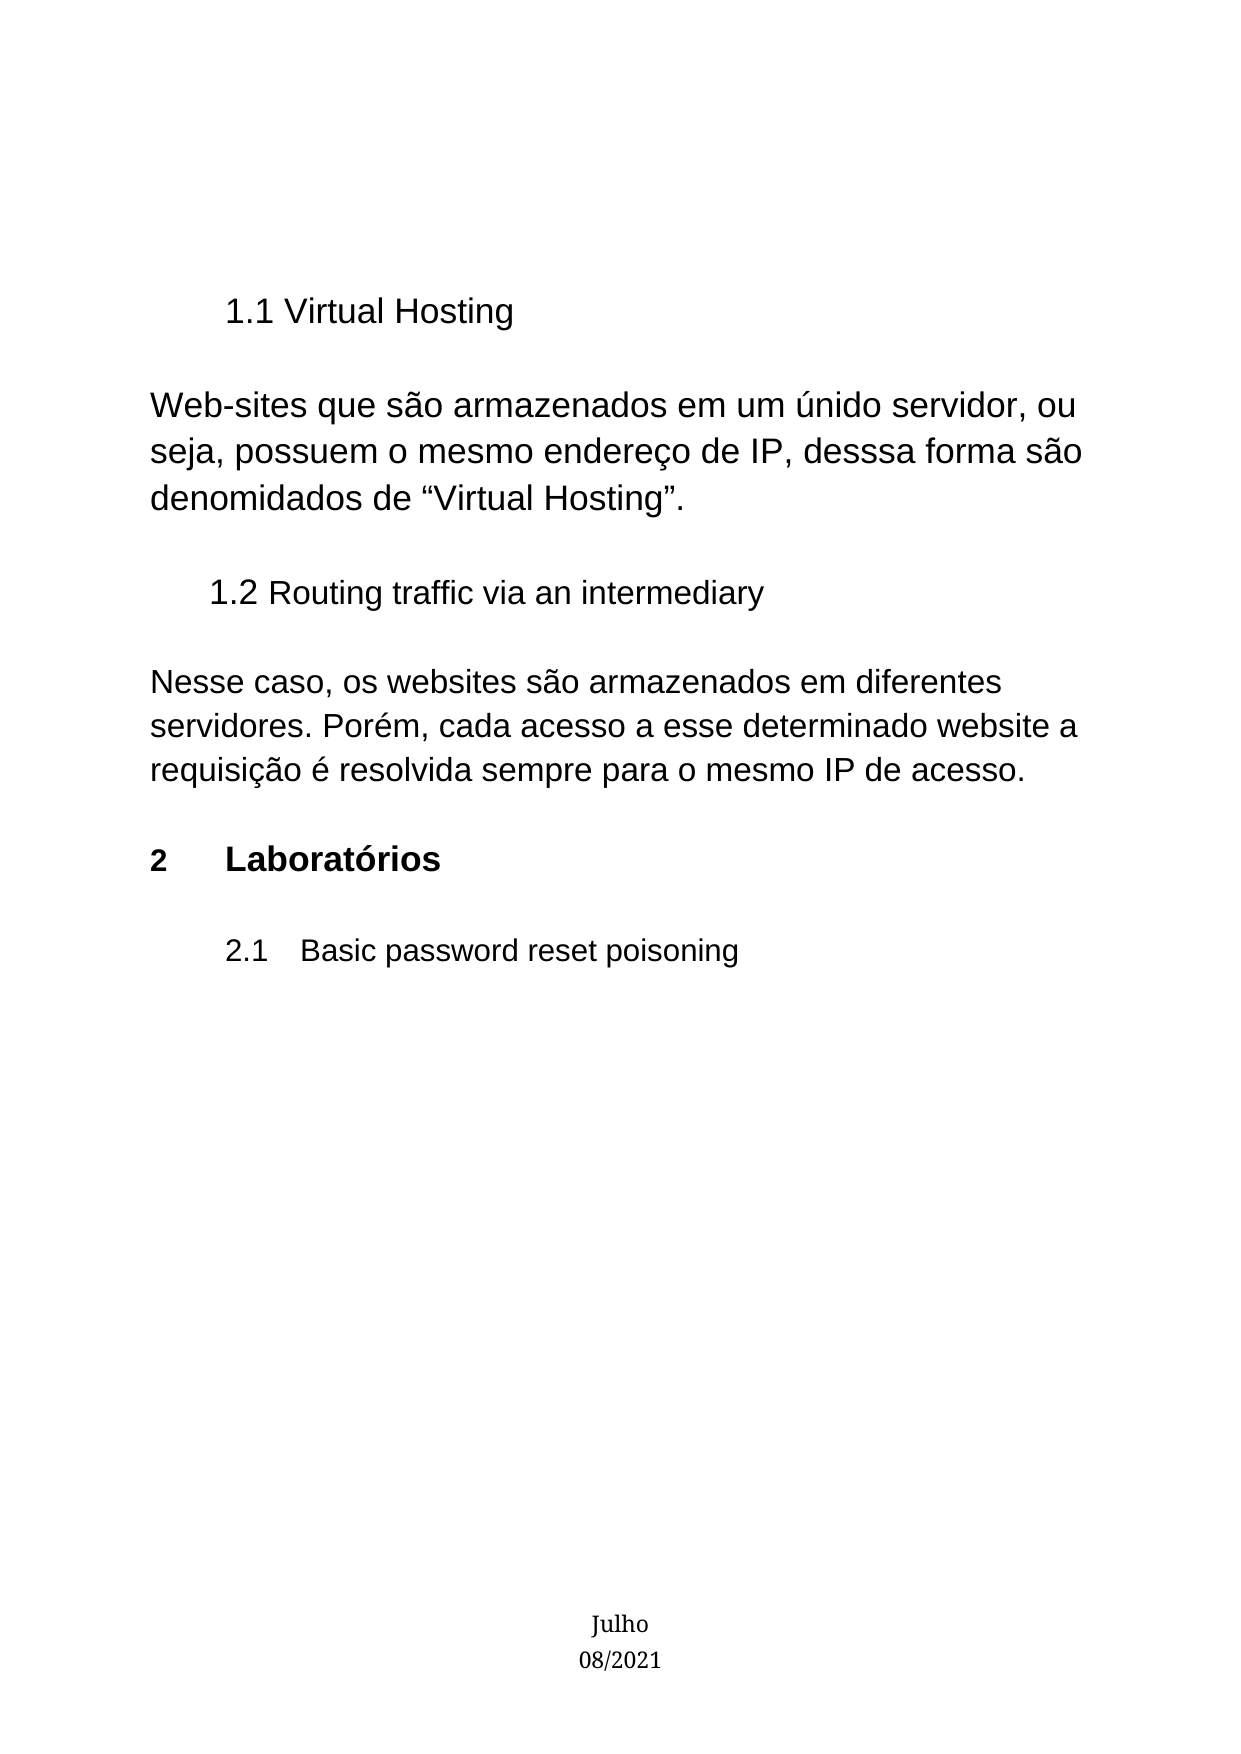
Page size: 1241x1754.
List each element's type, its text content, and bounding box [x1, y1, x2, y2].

text Web-sites que são armazenados em um únido servidor, ou seja, possuem o mesmo endereço de IP, desssa forma são denomidados de “Virtual Hosting”. [150, 384, 1090, 518]
text 1.2 Routing traffic via an intermediary [150, 571, 1090, 612]
text 2 Laboratórios [150, 838, 1090, 879]
text Nesse caso, os websites são armazenados em diferentes servidores. Porém, cada acesso a esse determinado website a requisição é resolvida sempre para o mesmo IP de acesso. [150, 662, 1090, 789]
text 2.1 Basic password reset poisoning [150, 932, 1090, 968]
text 1.1 Virtual Hosting [150, 290, 1090, 331]
